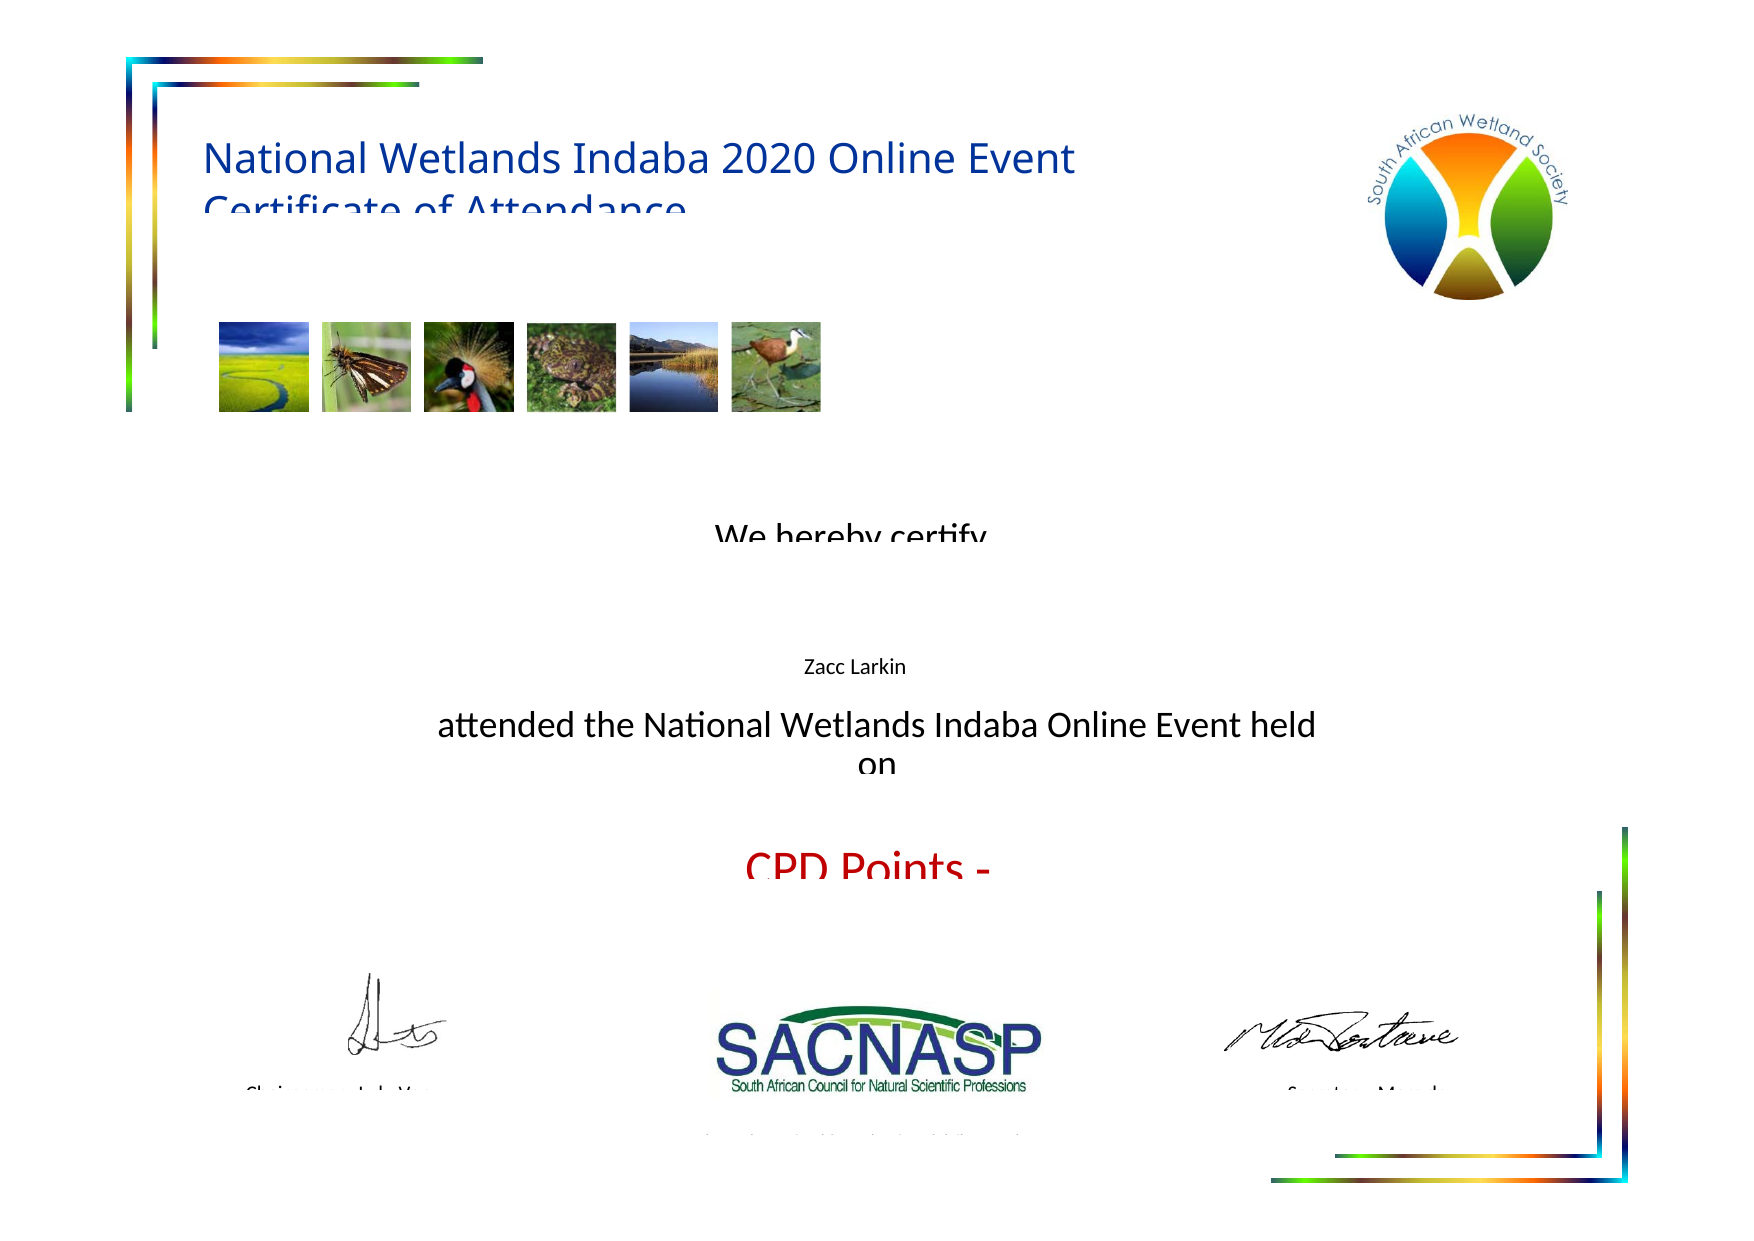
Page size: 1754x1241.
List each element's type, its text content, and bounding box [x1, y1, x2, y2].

text Zacc Larkin [179, 652, 1531, 680]
picture [1367, 114, 1568, 300]
picture [526, 321, 617, 413]
picture [710, 989, 1045, 1099]
picture [348, 973, 447, 1055]
picture [1223, 827, 1628, 1183]
picture [126, 57, 514, 412]
picture [629, 322, 718, 412]
picture [731, 322, 821, 412]
